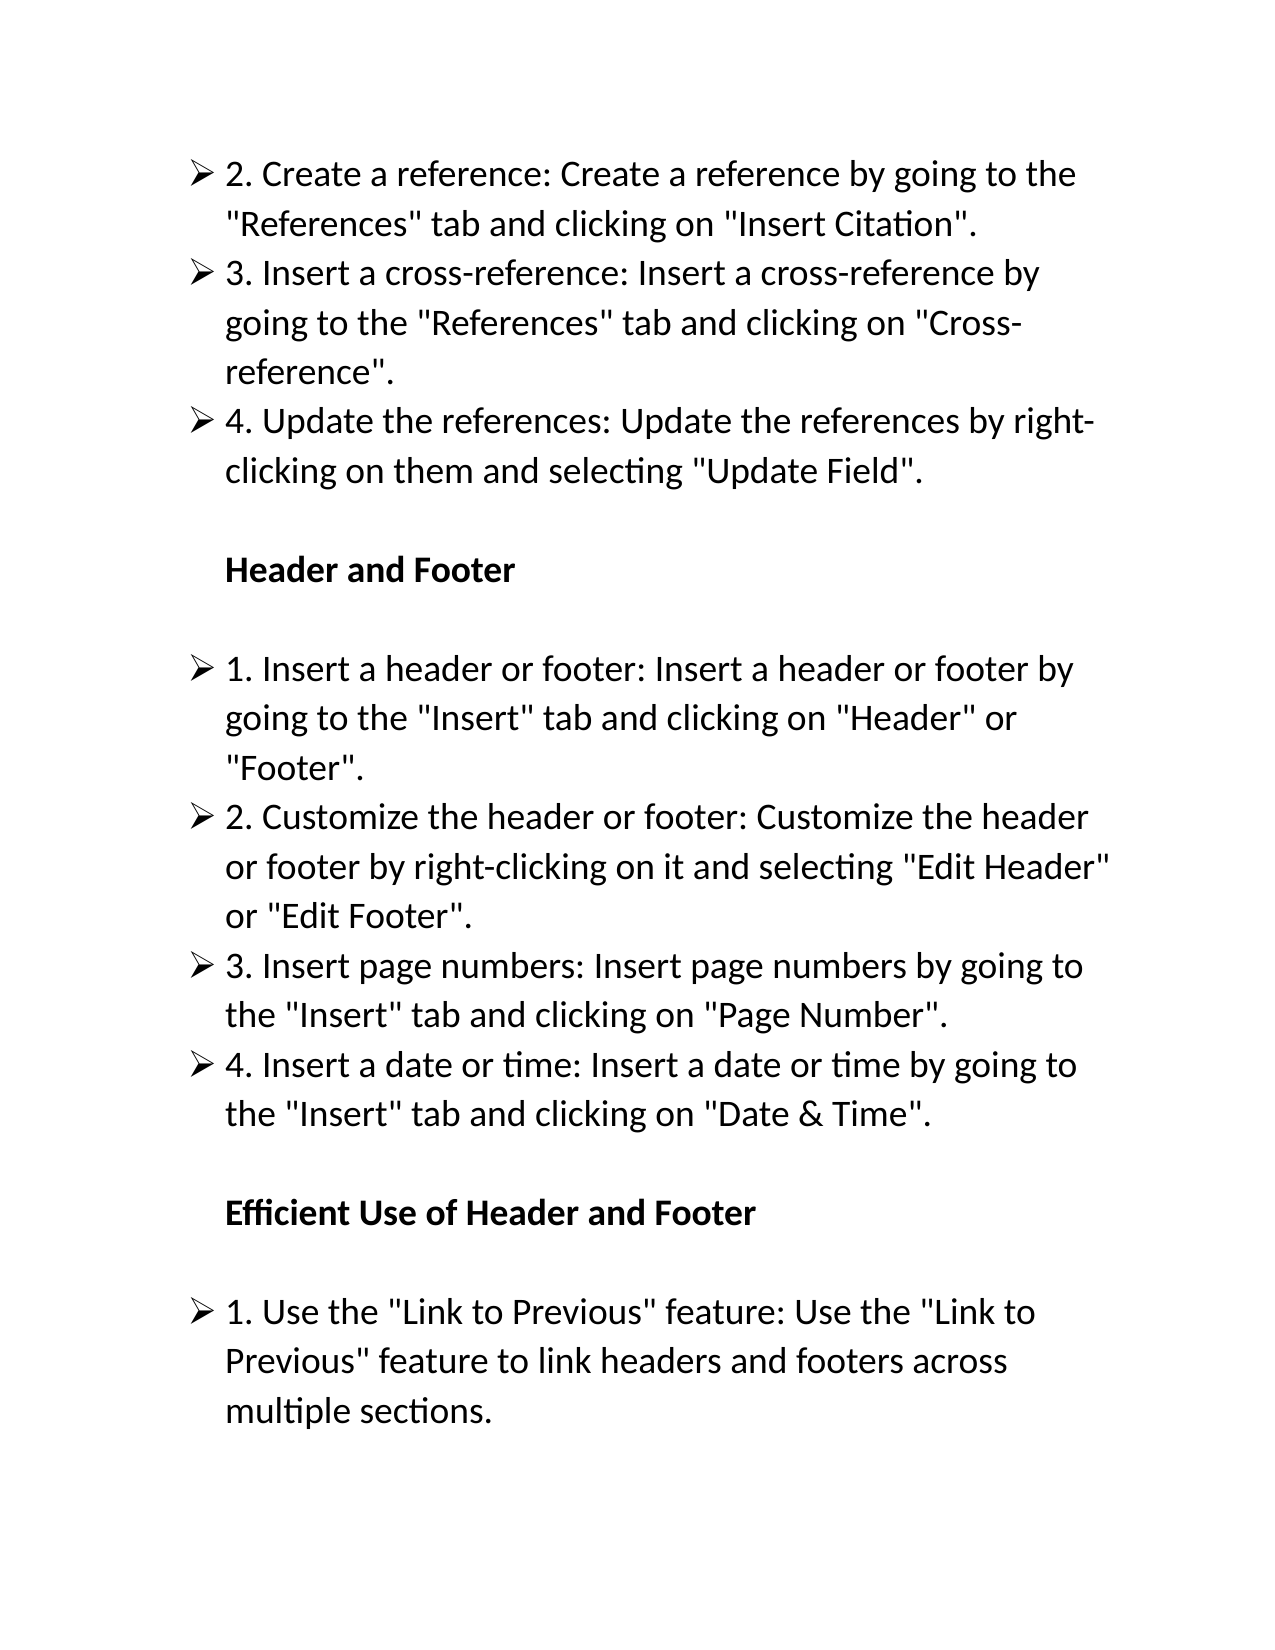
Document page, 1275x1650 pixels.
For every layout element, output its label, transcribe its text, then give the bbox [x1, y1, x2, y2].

list Efficient Use of Header and Footer [225, 1189, 1125, 1235]
list 2. Create a reference: Create a reference by going to the "References" tab and clicking on "Insert Citation". [187, 150, 1125, 245]
list Header and Footer [225, 546, 1125, 592]
list 1. Insert a header or footer: Insert a header or footer by going to the "Insert" tab and clicking on "Header" or "Footer". [187, 645, 1125, 789]
list 3. Insert a cross-reference: Insert a cross-reference by going to the "References" tab and clicking on "Cross-reference". [187, 249, 1125, 394]
list 4. Insert a date or time: Insert a date or time by going to the "Insert" tab and clicking on "Date & Time". [187, 1041, 1125, 1136]
list 4. Update the references: Update the references by right-clicking on them and selecting "Update Field". [187, 397, 1125, 493]
list 2. Customize the header or footer: Customize the header or footer by right-clicking on it and selecting "Edit Header" or "Edit Footer". [187, 793, 1125, 938]
list 1. Use the "Link to Previous" feature: Use the "Link to Previous" feature to link headers and footers across multiple sections. [187, 1288, 1125, 1433]
list 3. Insert page numbers: Insert page numbers by going to the "Insert" tab and clicking on "Page Number". [187, 942, 1125, 1037]
